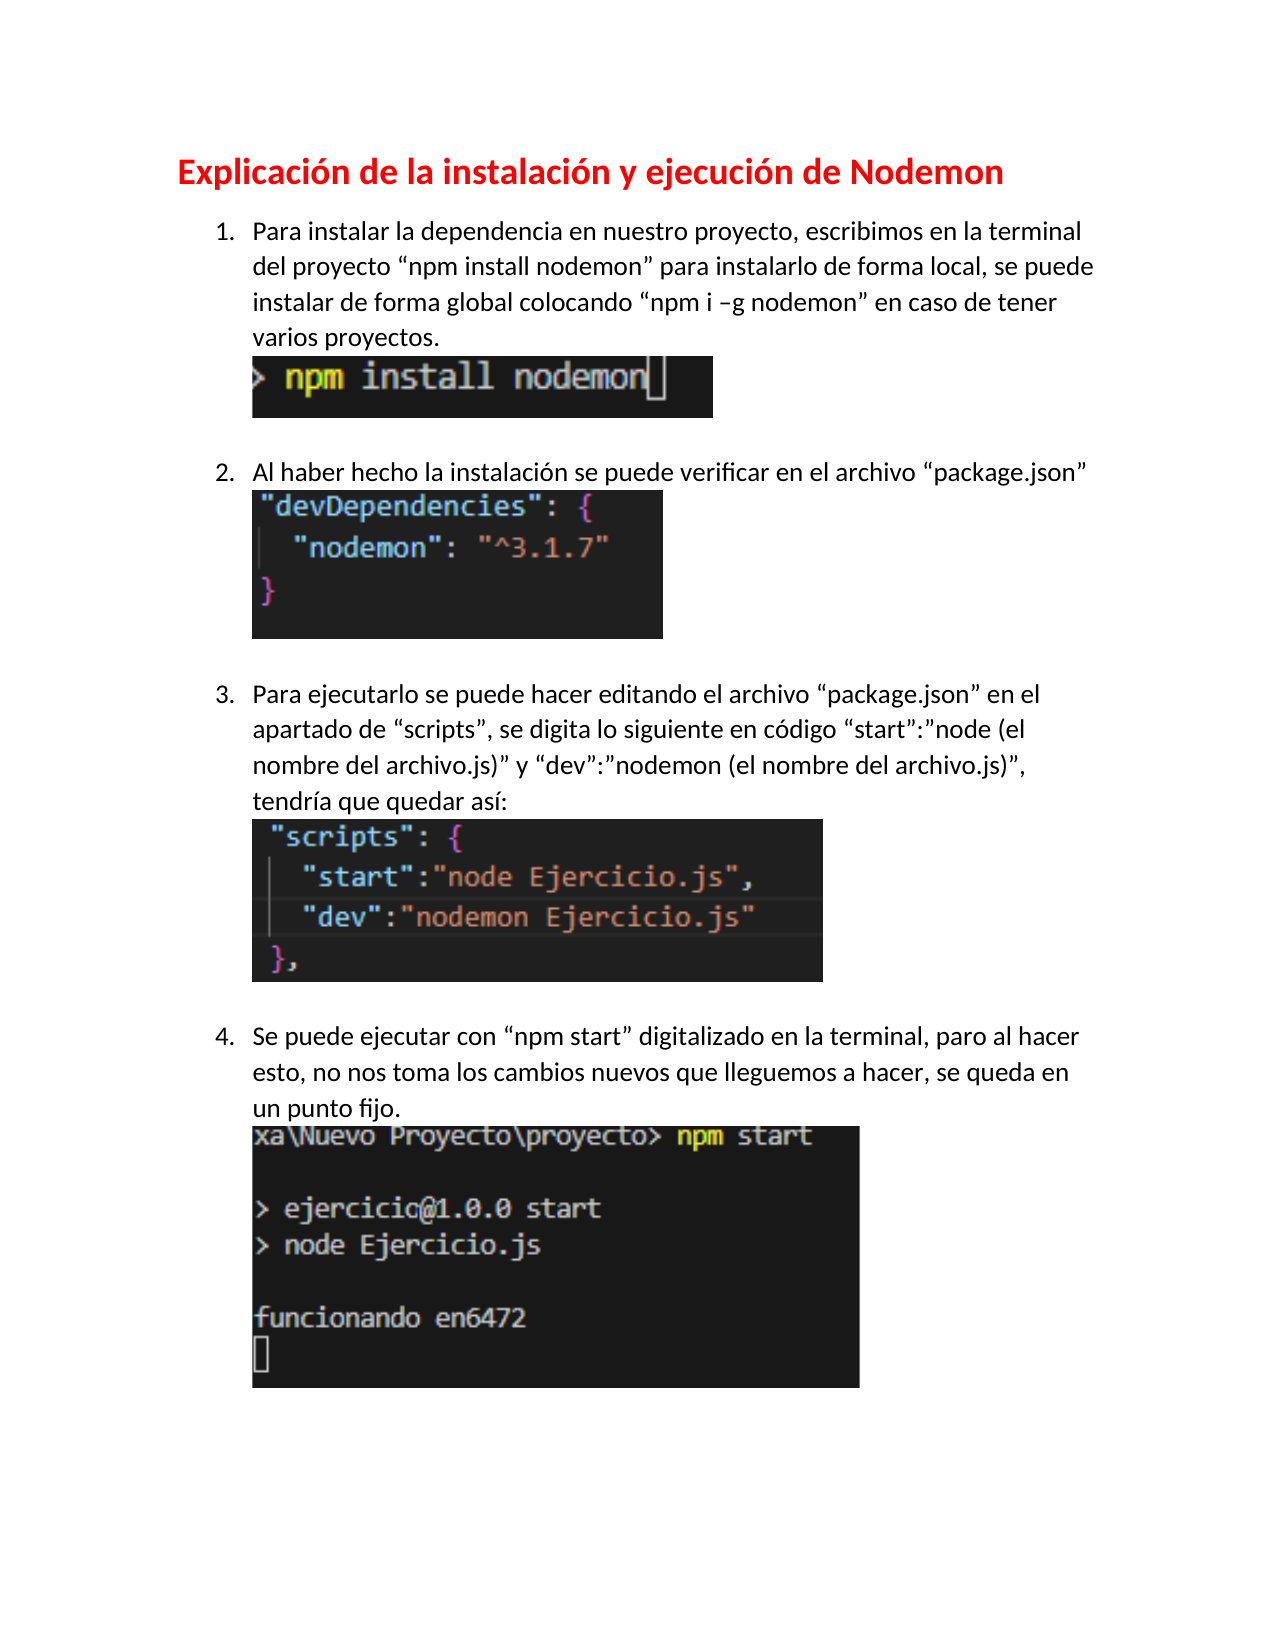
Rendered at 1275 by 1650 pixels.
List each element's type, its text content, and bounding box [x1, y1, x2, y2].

list Para instalar la dependencia en nuestro proyecto, escribimos en la terminal del proyecto “npm install nodemon” para instalarlo de forma local, se puede instalar de forma global colocando “npm i –g nodemon” en caso de tener varios proyectos. [215, 214, 1098, 354]
picture [252, 1126, 860, 1388]
list Se puede ejecutar con “npm start” digitalizado en la terminal, paro al hacer esto, no nos toma los cambios nuevos que lleguemos a hacer, se queda en un punto fijo. [215, 1019, 1098, 1124]
text Explicación de la instalación y ejecución de Nodemon [177, 148, 1098, 193]
list Al haber hecho la instalación se puede verificar en el archivo “package.json” [215, 455, 1098, 488]
picture [252, 490, 663, 639]
picture [252, 819, 823, 982]
picture [252, 356, 713, 418]
list Para ejecutarlo se puede hacer editando el archivo “package.json” en el apartado de “scripts”, se digita lo siguiente en código “start”:”node (el nombre del archivo.js)” y “dev”:”nodemon (el nombre del archivo.js)”, tendría que quedar así: [215, 677, 1098, 817]
